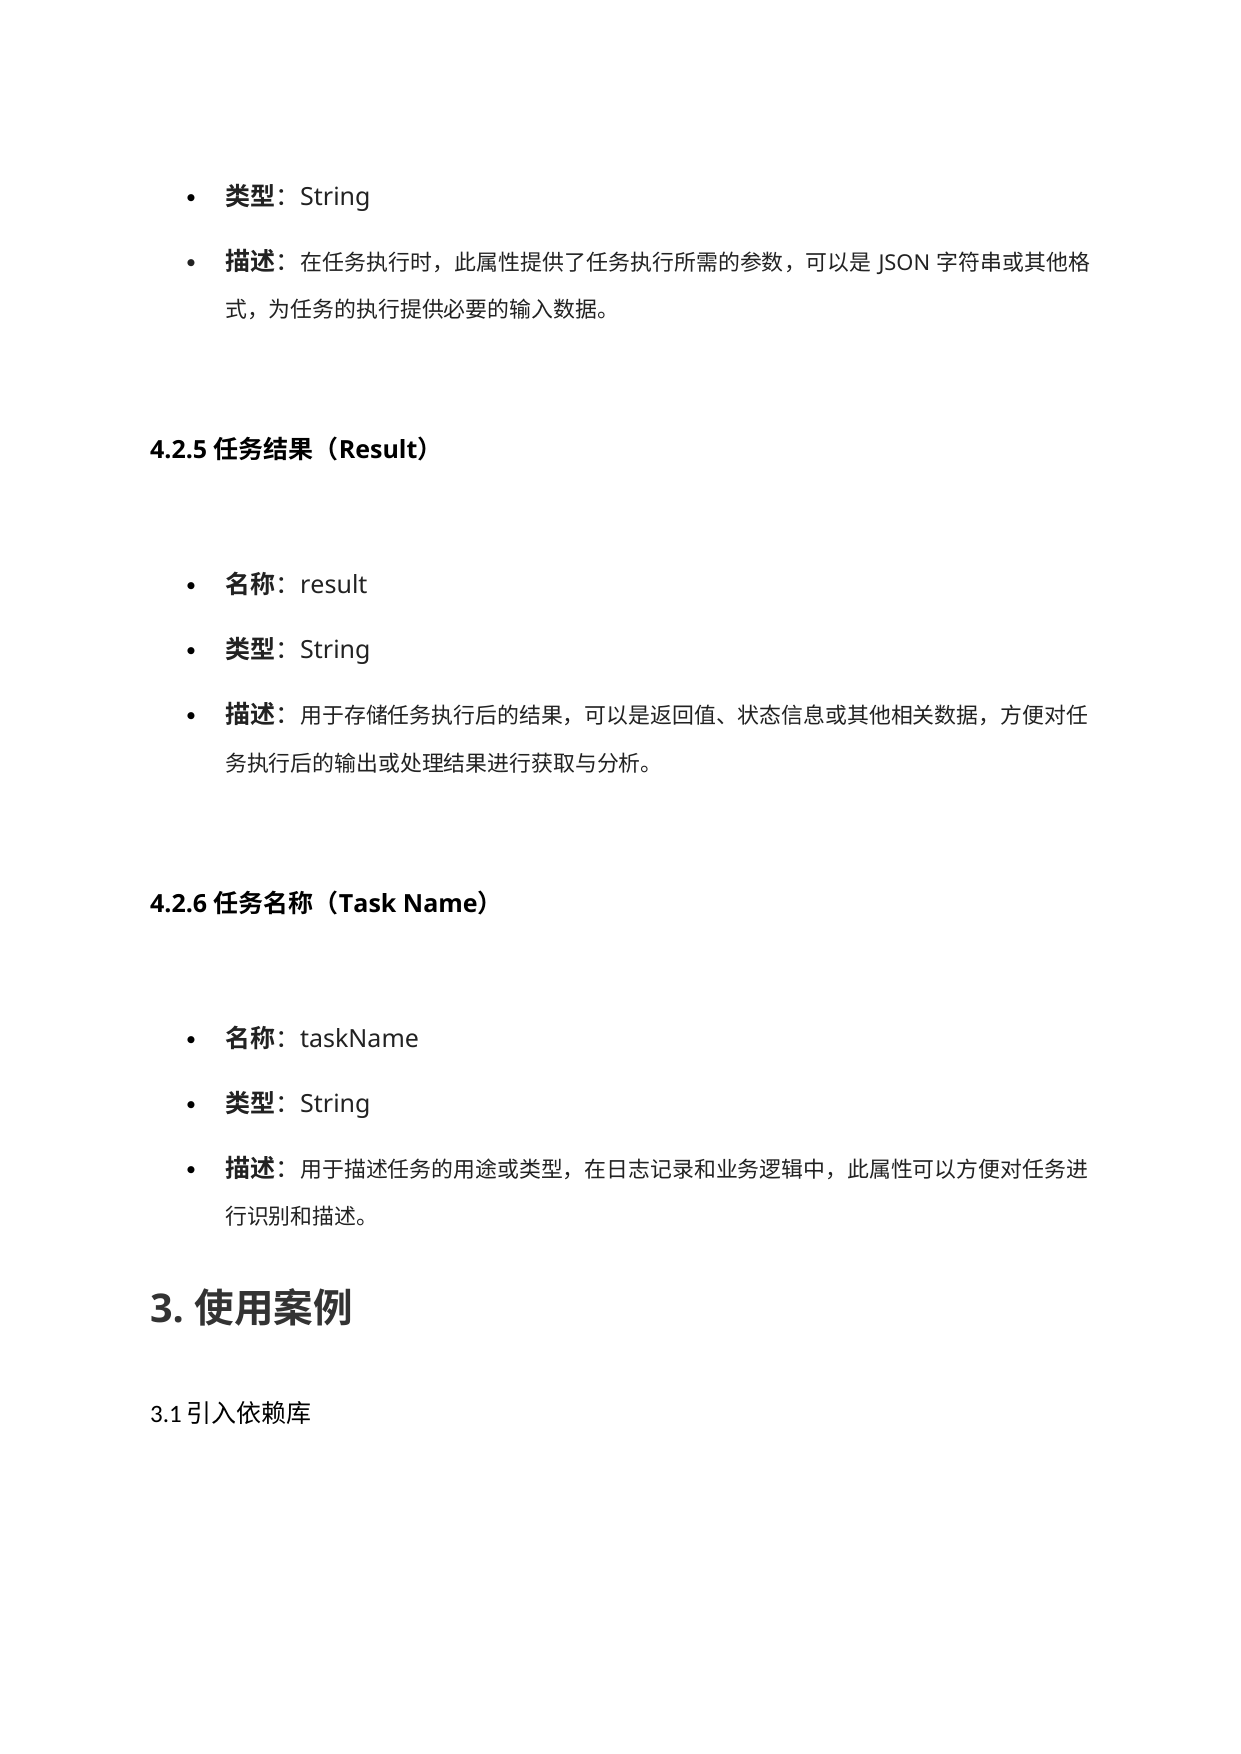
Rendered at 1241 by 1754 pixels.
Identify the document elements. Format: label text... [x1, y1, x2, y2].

list 类型：String [187, 162, 1090, 227]
list 类型：String [187, 1069, 1090, 1134]
list 3.1引入依赖库 [150, 1379, 1090, 1444]
list 名称：result [187, 550, 1090, 615]
subtitle 4.2.5 任务结果（Result） [150, 415, 1090, 480]
subtitle 使用案例 [150, 1273, 1090, 1338]
list 描述：用于存储任务执行后的结果，可以是返回值、状态信息或其他相关数据，方便对任务执行后的输出或处理结果进行获取与分析。 [187, 680, 1090, 778]
list 类型：String [187, 615, 1090, 680]
list 描述：在任务执行时，此属性提供了任务执行所需的参数，可以是 JSON 字符串或其他格式，为任务的执行提供必要的输入数据。 [187, 227, 1090, 324]
subtitle 4.2.6 任务名称（Task Name） [150, 869, 1090, 934]
list 描述：用于描述任务的用途或类型，在日志记录和业务逻辑中，此属性可以方便对任务进行识别和描述。 [187, 1134, 1090, 1231]
list 名称：taskName [187, 1004, 1090, 1069]
